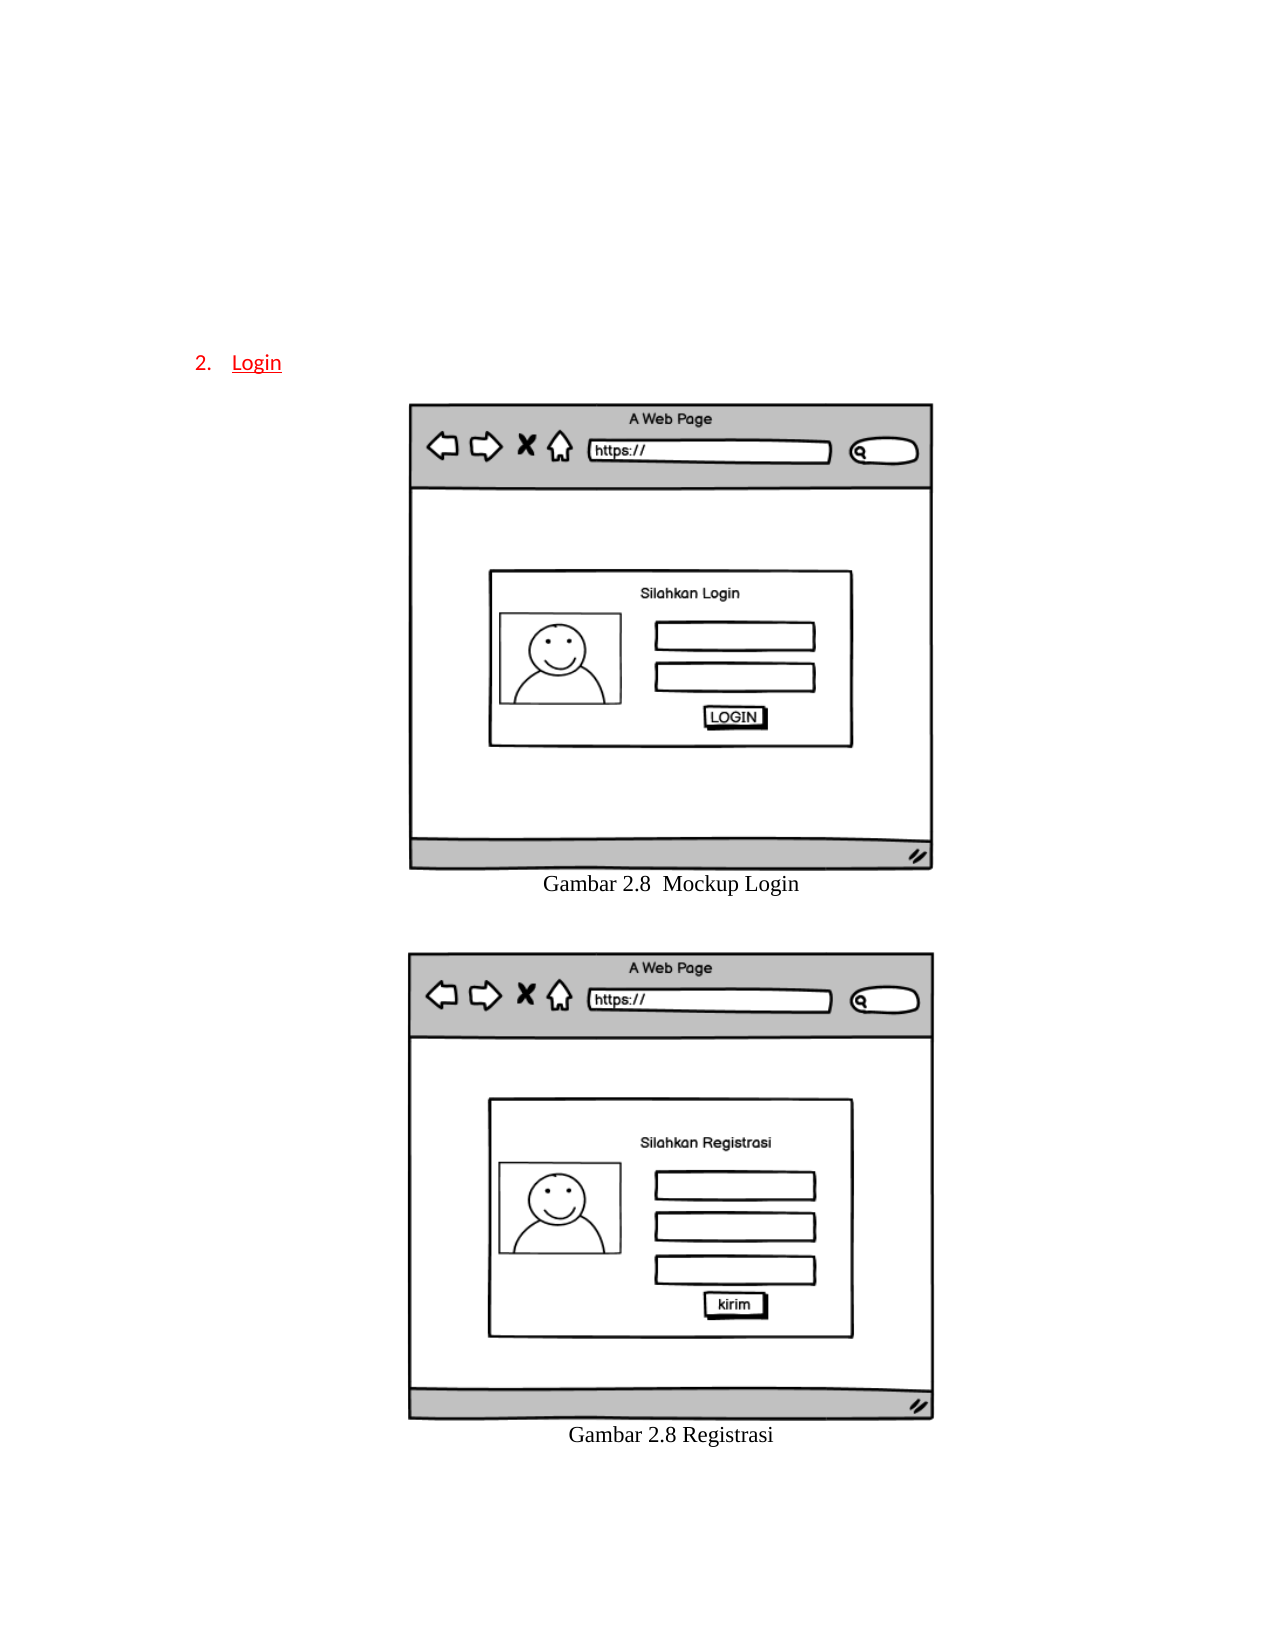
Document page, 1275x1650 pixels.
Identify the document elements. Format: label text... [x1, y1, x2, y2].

list Login [194, 348, 1110, 376]
list Gambar 2.8 Registrasi [232, 1421, 1110, 1447]
picture [408, 403, 934, 871]
picture [407, 952, 935, 1421]
list Gambar 2.8 Mockup Login [232, 870, 1110, 897]
